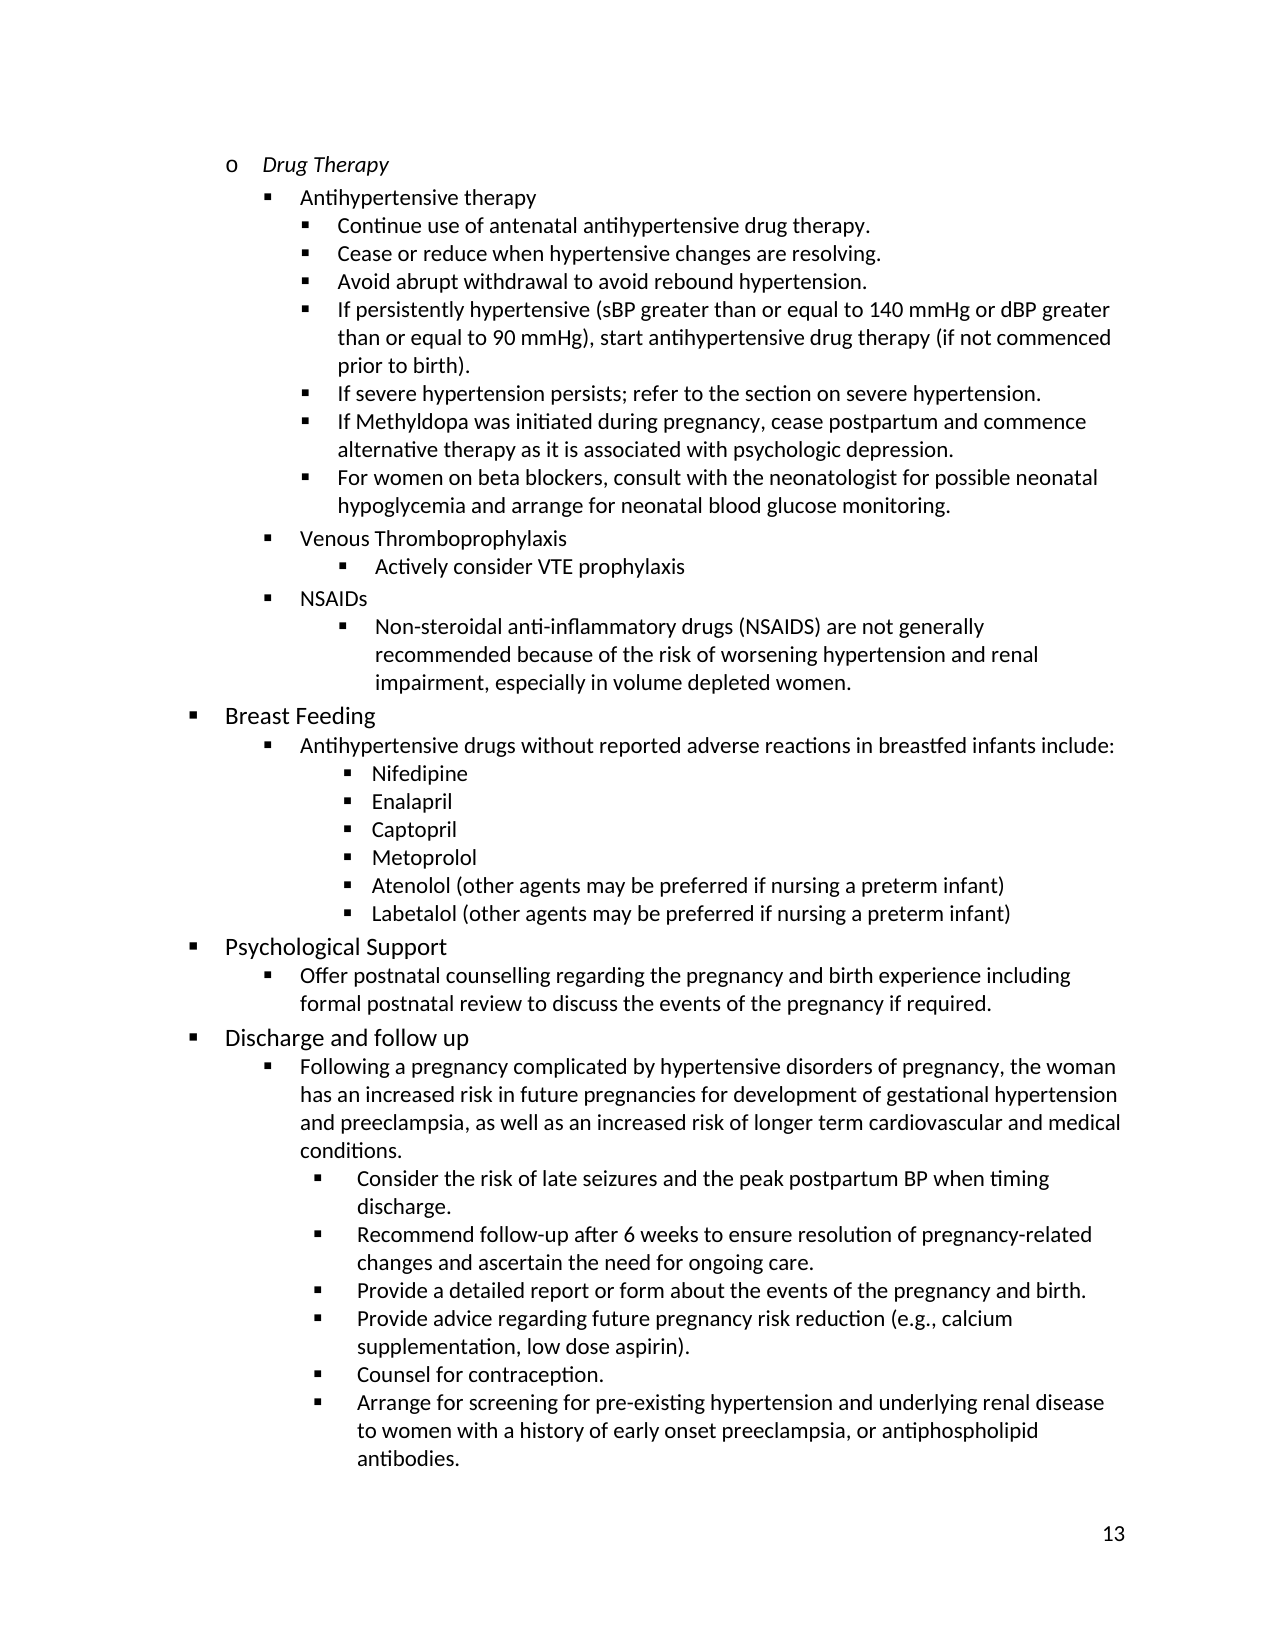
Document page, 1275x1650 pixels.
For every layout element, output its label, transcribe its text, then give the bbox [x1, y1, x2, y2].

subtitle Psychological Support [187, 931, 1125, 962]
list Continue use of antenatal antihypertensive drug therapy. [300, 211, 1125, 239]
list Following a pregnancy complicated by hypertensive disorders of pregnancy, the woman has an increased risk in future pregnancies for development of gestational hypertension and preeclampsia, as well as an increased risk of longer term cardiovascular and medical conditions. [262, 1052, 1125, 1164]
list Nifedipine [342, 759, 1125, 787]
subtitle Antihypertensive therapy [262, 183, 1125, 211]
list Recommend follow-up after 6 weeks to ensure resolution of pregnancy-related changes and ascertain the need for ongoing care. [312, 1220, 1125, 1276]
list Captopril [342, 815, 1125, 843]
list Actively consider VTE prophylaxis [337, 552, 1125, 580]
list Cease or reduce when hypertensive changes are resolving. [300, 239, 1125, 267]
list If severe hypertension persists; refer to the section on severe hypertension. [300, 379, 1125, 407]
subtitle Breast Feeding [187, 700, 1125, 731]
list If persistently hypertensive (sBP greater than or equal to 140 mmHg or dBP greater than or equal to 90 mmHg), start antihypertensive drug therapy (if not commenced prior to birth). [300, 295, 1125, 379]
list Provide advice regarding future pregnancy risk reduction (e.g., calcium supplementation, low dose aspirin). [312, 1304, 1125, 1361]
list For women on beta blockers, consult with the neonatologist for possible neonatal hypoglycemia and arrange for neonatal blood glucose monitoring. [300, 463, 1125, 519]
list Avoid abrupt withdrawal to avoid rebound hypertension. [300, 267, 1125, 295]
list Consider the risk of late seizures and the peak postpartum BP when timing discharge. [312, 1164, 1125, 1220]
list Enalapril [342, 787, 1125, 815]
subtitle Venous Thromboprophylaxis [262, 524, 1125, 552]
subtitle Drug Therapy [225, 150, 1125, 179]
subtitle NSAIDs [262, 584, 1125, 612]
list Atenolol (other agents may be preferred if nursing a preterm infant) [342, 871, 1125, 899]
list Counsel for contraception. [312, 1361, 1125, 1388]
list Non-steroidal anti-inflammatory drugs (NSAIDS) are not generally recommended because of the risk of worsening hypertension and renal impairment, especially in volume depleted women. [337, 612, 1125, 696]
list If Methyldopa was initiated during pregnancy, cease postpartum and commence alternative therapy as it is associated with psychologic depression. [300, 407, 1125, 463]
list Labetalol (other agents may be preferred if nursing a preterm infant) [342, 899, 1125, 927]
list Arrange for screening for pre-existing hypertension and underlying renal disease to women with a history of early onset preeclampsia, or antiphospholipid antibodies. [312, 1388, 1125, 1473]
list Provide a detailed report or form about the events of the pregnancy and birth. [312, 1276, 1125, 1304]
list Metoprolol [342, 843, 1125, 871]
list Offer postnatal counselling regarding the pregnancy and birth experience including formal postnatal review to discuss the events of the pregnancy if required. [262, 962, 1125, 1018]
subtitle Discharge and follow up [187, 1022, 1125, 1052]
list Antihypertensive drugs without reported adverse reactions in breastfed infants include: [262, 731, 1125, 759]
